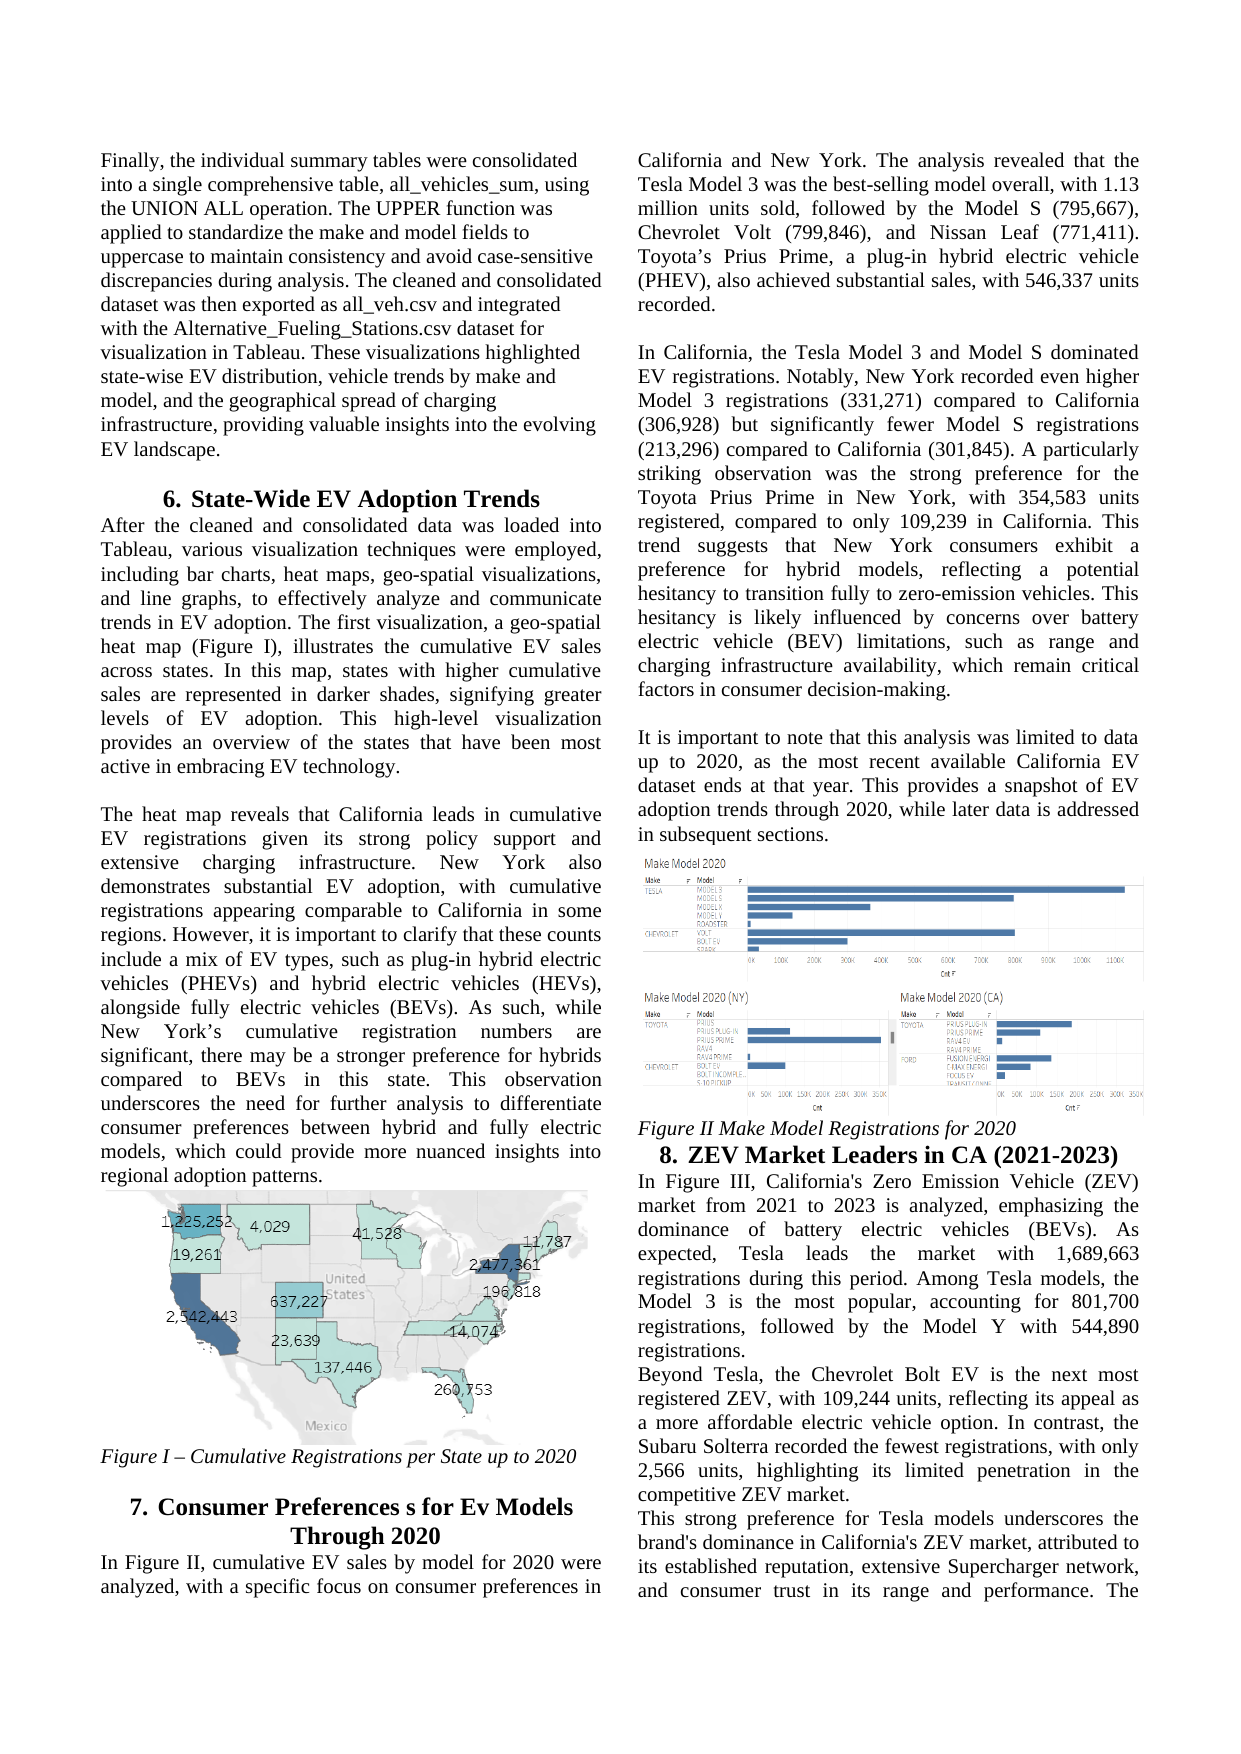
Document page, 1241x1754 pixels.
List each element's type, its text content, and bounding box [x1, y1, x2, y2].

list Consumer Preferences s for Ev Models Through 2020 [100, 1492, 602, 1550]
text Figure I – Cumulative Registrations per State up to 2020 [100, 1444, 602, 1468]
text Beyond Tesla, the Chevrolet Bolt EV is the next most registered ZEV, with 109,244 units, reflecting its appeal as a more affordable electric vehicle option. In contrast, the Subaru Solterra recorded the fewest registrations, with only 2,566 units, highlighting its limited penetration in the competitive ZEV market. [638, 1362, 1140, 1506]
text It is important to note that this analysis was limited to data up to 2020, as the most recent available California EV dataset ends at that year. This provides a snapshot of EV adoption trends through 2020, while later data is addressed in subsequent sections. [638, 725, 1140, 845]
text Figure II Make Model Registrations for 2020 [638, 1117, 1140, 1140]
text In California, the Tesla Model 3 and Model S dominated EV registrations. Notably, New York recorded even higher Model 3 registrations (331,271) compared to California (306,928) but significantly fewer Model S registrations (213,296) compared to California (301,845). A particularly striking observation was the strong preference for the Toyota Prius Prime in New York, with 354,583 units registered, compared to only 109,239 in California. This trend suggests that New York consumers exhibit a preference for hybrid models, reflecting a potential hesitancy to transition fully to zero-emission vehicles. This hesitancy is likely influenced by concerns over battery electric vehicle (BEV) limitations, such as range and charging infrastructure availability, which remain critical factors in consumer decision-making. [638, 340, 1140, 701]
text In Figure II, cumulative EV sales by model for 2020 were analyzed, with a specific focus on consumer preferences in California and New York. The analysis revealed that the Tesla Model 3 was the best-selling model overall, with 1.13 million units sold, followed by the Model S (795,667), Chevrolet Volt (799,846), and Nissan Leaf (771,411). Toyota’s Prius Prime, a plug-in hybrid electric vehicle (PHEV), also achieved substantial sales, with 546,337 units recorded. [638, 148, 1140, 316]
list ZEV Market Leaders in CA (2021-2023) [638, 1140, 1140, 1169]
picture [105, 1187, 588, 1445]
text After the cleaned and consolidated data was loaded into Tableau, various visualization techniques were employed, including bar charts, heat maps, geo-spatial visualizations, and line graphs, to effectively analyze and communicate trends in EV adoption. The first visualization, a geo-spatial heat map (Figure I), illustrates the cumulative EV sales across states. In this map, states with higher cumulative sales are represented in darker shades, signifying greater levels of EV adoption. This high-level visualization provides an overview of the states that have been most active in embracing EV technology. [100, 513, 602, 778]
picture [637, 845, 1144, 1117]
text The heat map reveals that California leads in cumulative EV registrations given its strong policy support and extensive charging infrastructure. New York also demonstrates substantial EV adoption, with cumulative registrations appearing comparable to California in some regions. However, it is important to clarify that these counts include a mix of EV types, such as plug-in hybrid electric vehicles (PHEVs) and hybrid electric vehicles (HEVs), alongside fully electric vehicles (BEVs). As such, while New York’s cumulative registration numbers are significant, there may be a stronger preference for hybrids compared to BEVs in this state. This observation underscores the need for further analysis to differentiate consumer preferences between hybrid and fully electric models, which could provide more nuanced insights into regional adoption patterns. [100, 802, 602, 1187]
text Finally, the individual summary tables were consolidated into a single comprehensive table, all_vehicles_sum, using the UNION ALL operation. The UPPER function was applied to standardize the make and model fields to uppercase to maintain consistency and avoid case-sensitive discrepancies during analysis. The cleaned and consolidated dataset was then exported as all_veh.csv and integrated with the Alternative_Fueling_Stations.csv dataset for visualization in Tableau. These visualizations highlighted state-wise EV distribution, vehicle trends by make and model, and the geographical spread of charging infrastructure, providing valuable insights into the evolving EV landscape. [100, 148, 602, 461]
list State-Wide EV Adoption Trends [100, 484, 602, 513]
text In Figure III, California's Zero Emission Vehicle (ZEV) market from 2021 to 2023 is analyzed, emphasizing the dominance of battery electric vehicles (BEVs). As expected, Tesla leads the market with 1,689,663 registrations during this period. Among Tesla models, the Model 3 is the most popular, accounting for 801,700 registrations, followed by the Model Y with 544,890 registrations. [638, 1169, 1140, 1362]
